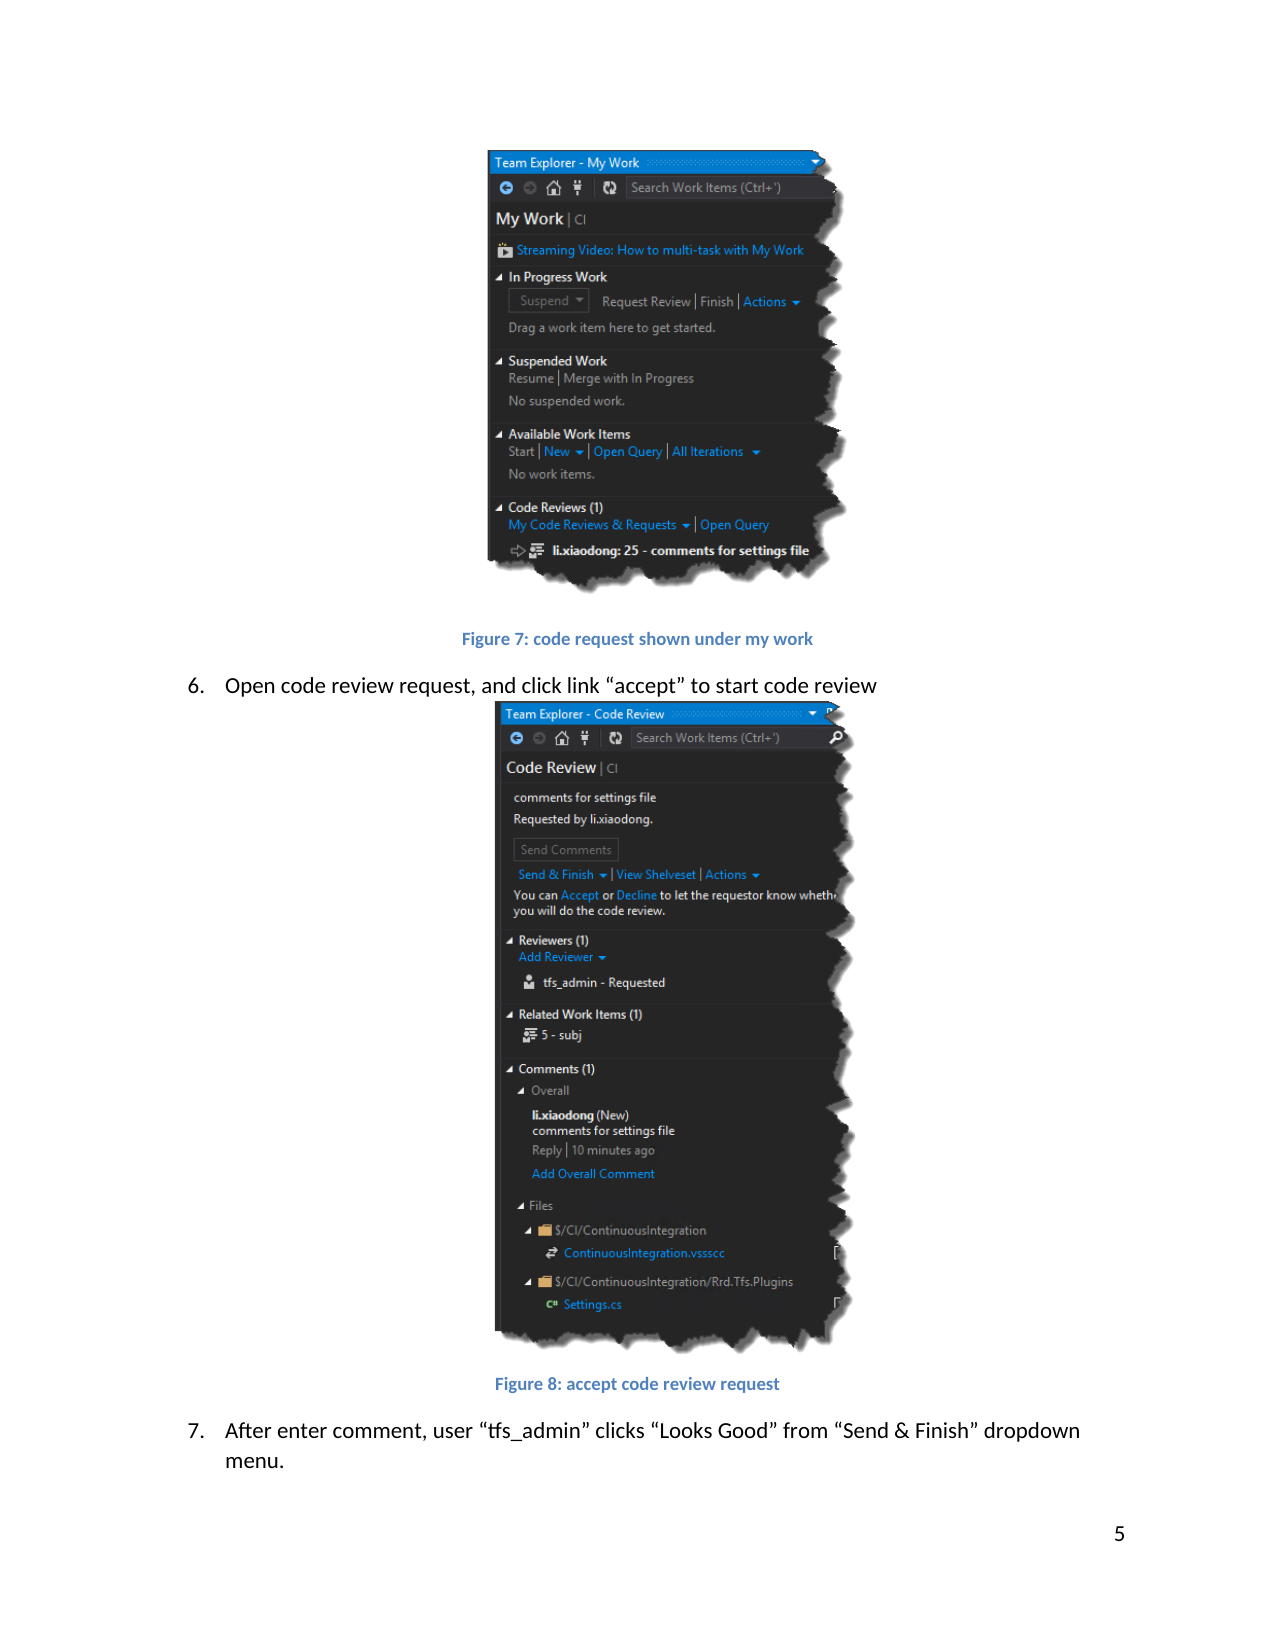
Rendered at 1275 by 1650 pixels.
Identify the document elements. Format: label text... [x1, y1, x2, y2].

list After enter comment, user “tfs_admin” clicks “Looks Good” from “Send & Finish” dropdown menu. [187, 1416, 1125, 1474]
picture [494, 701, 856, 1354]
picture [487, 150, 863, 609]
list Open code review request, and click link “accept” to start code review [187, 671, 1125, 699]
